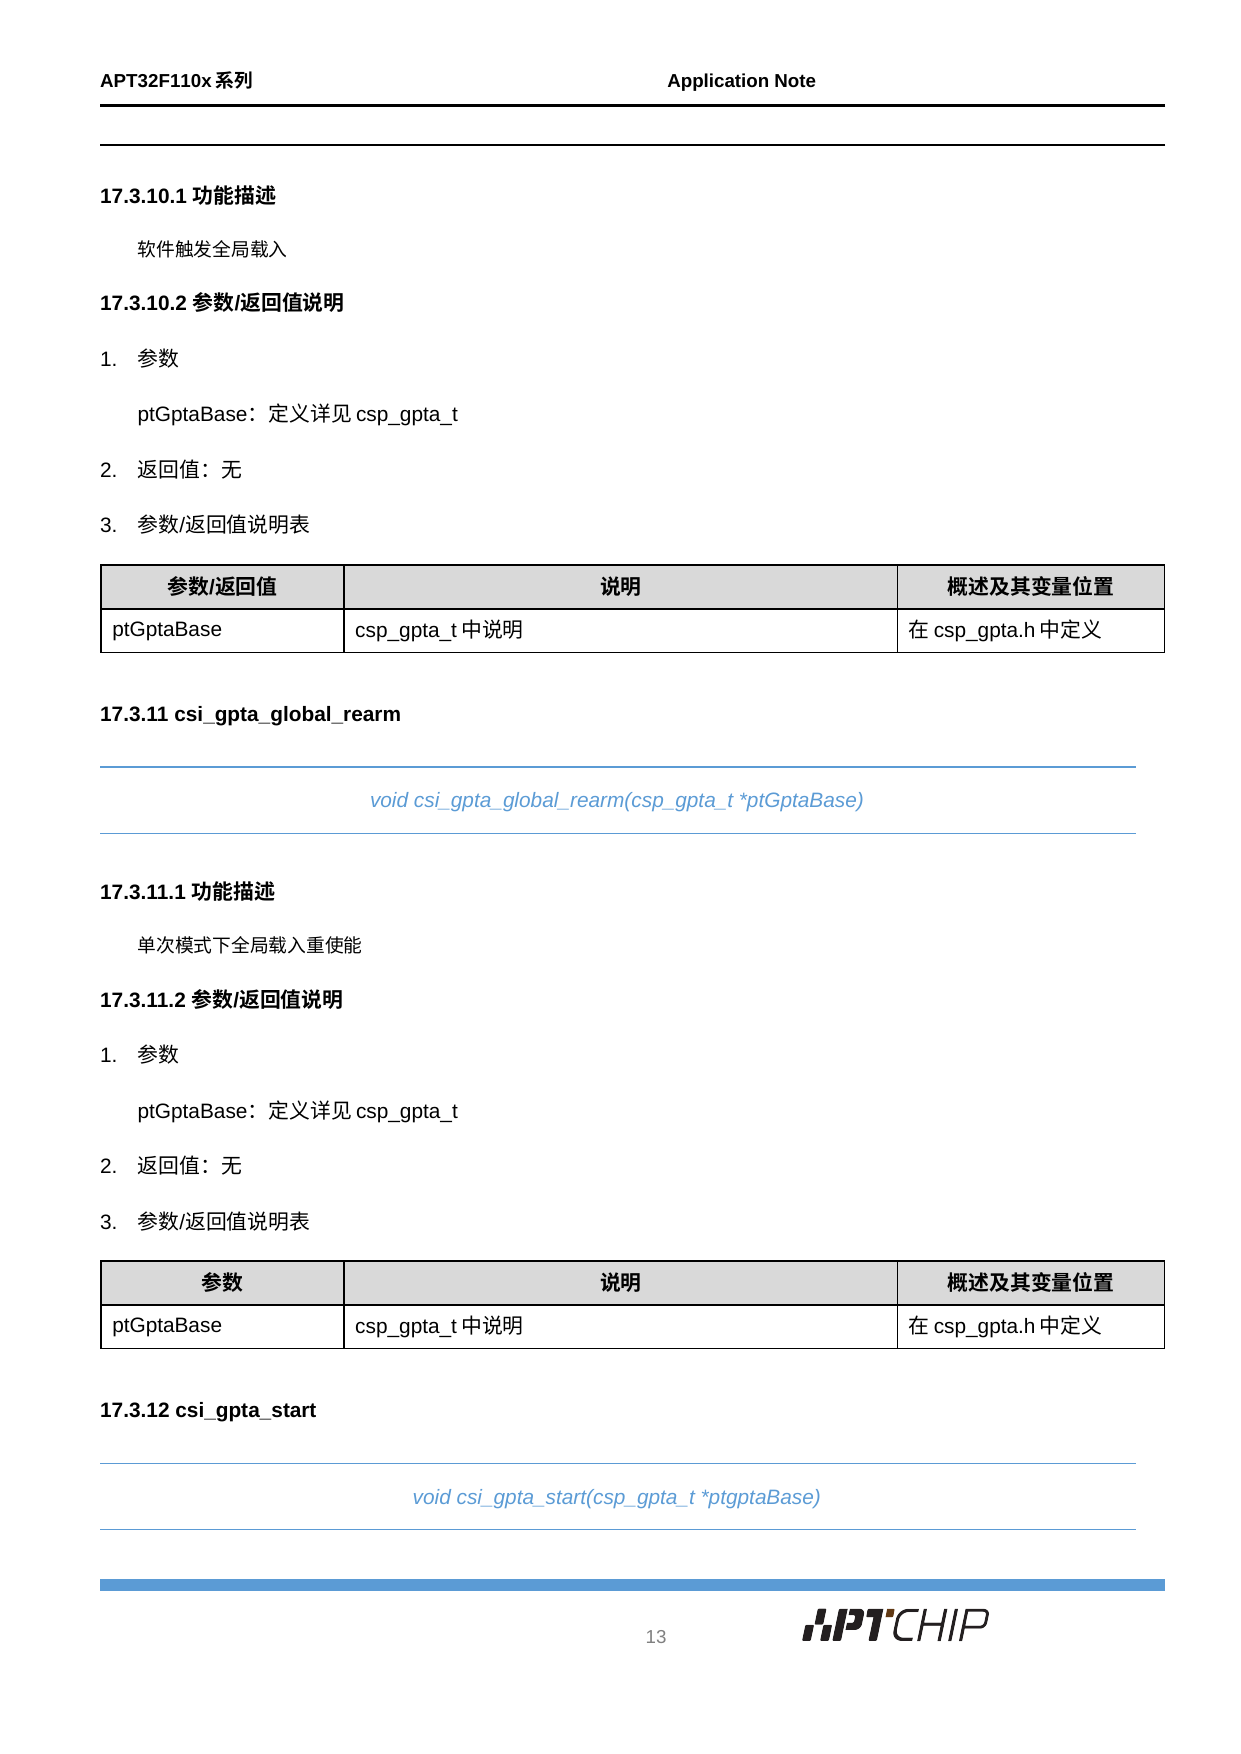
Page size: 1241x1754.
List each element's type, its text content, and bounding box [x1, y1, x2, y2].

list 返回值：无 [100, 453, 1165, 483]
text ptGptaBase：定义详见csp_gpta_t [137, 398, 1165, 428]
table_header 概述及其变量位置 [898, 1262, 1164, 1304]
subtitle csi_gpta_global_rearm [100, 701, 1165, 725]
text void csi_gpta_start(csp_gpta_t *ptgptaBase) [100, 1464, 1136, 1529]
subtitle 功能描述 [100, 179, 1165, 209]
text 单次模式下全局载入重使能 [100, 931, 1165, 958]
table_header 说明 [345, 1262, 897, 1304]
table_header 概述及其变量位置 [898, 566, 1164, 608]
list 参数/返回值说明表 [100, 509, 1165, 539]
subtitle 功能描述 [100, 875, 1165, 905]
subtitle 参数/返回值说明 [100, 287, 1165, 317]
table_cell 在csp_gpta.h中定义 [898, 1306, 1164, 1348]
list 参数/返回值说明表 [100, 1205, 1165, 1235]
table_cell 在csp_gpta.h中定义 [898, 610, 1164, 652]
text void csi_gpta_global_rearm(csp_gpta_t *ptGptaBase) [100, 768, 1136, 833]
table_cell csp_gpta_t中说明 [345, 610, 897, 652]
subtitle 参数/返回值说明 [100, 983, 1165, 1013]
table_header 参数 [102, 1262, 343, 1304]
table_cell ptGptaBase [102, 610, 343, 652]
text 软件触发全局载入 [100, 234, 1165, 262]
table_cell ptGptaBase [102, 1306, 343, 1348]
table_cell csp_gpta_t中说明 [345, 1306, 897, 1348]
list 参数 [100, 342, 1165, 372]
list 返回值：无 [100, 1149, 1165, 1179]
table_header 说明 [345, 566, 897, 608]
picture [801, 1605, 990, 1644]
text ptGptaBase：定义详见csp_gpta_t [137, 1094, 1165, 1124]
list 参数 [100, 1038, 1165, 1068]
table_header 参数/返回值 [102, 566, 343, 608]
subtitle csi_gpta_start [100, 1398, 1165, 1422]
